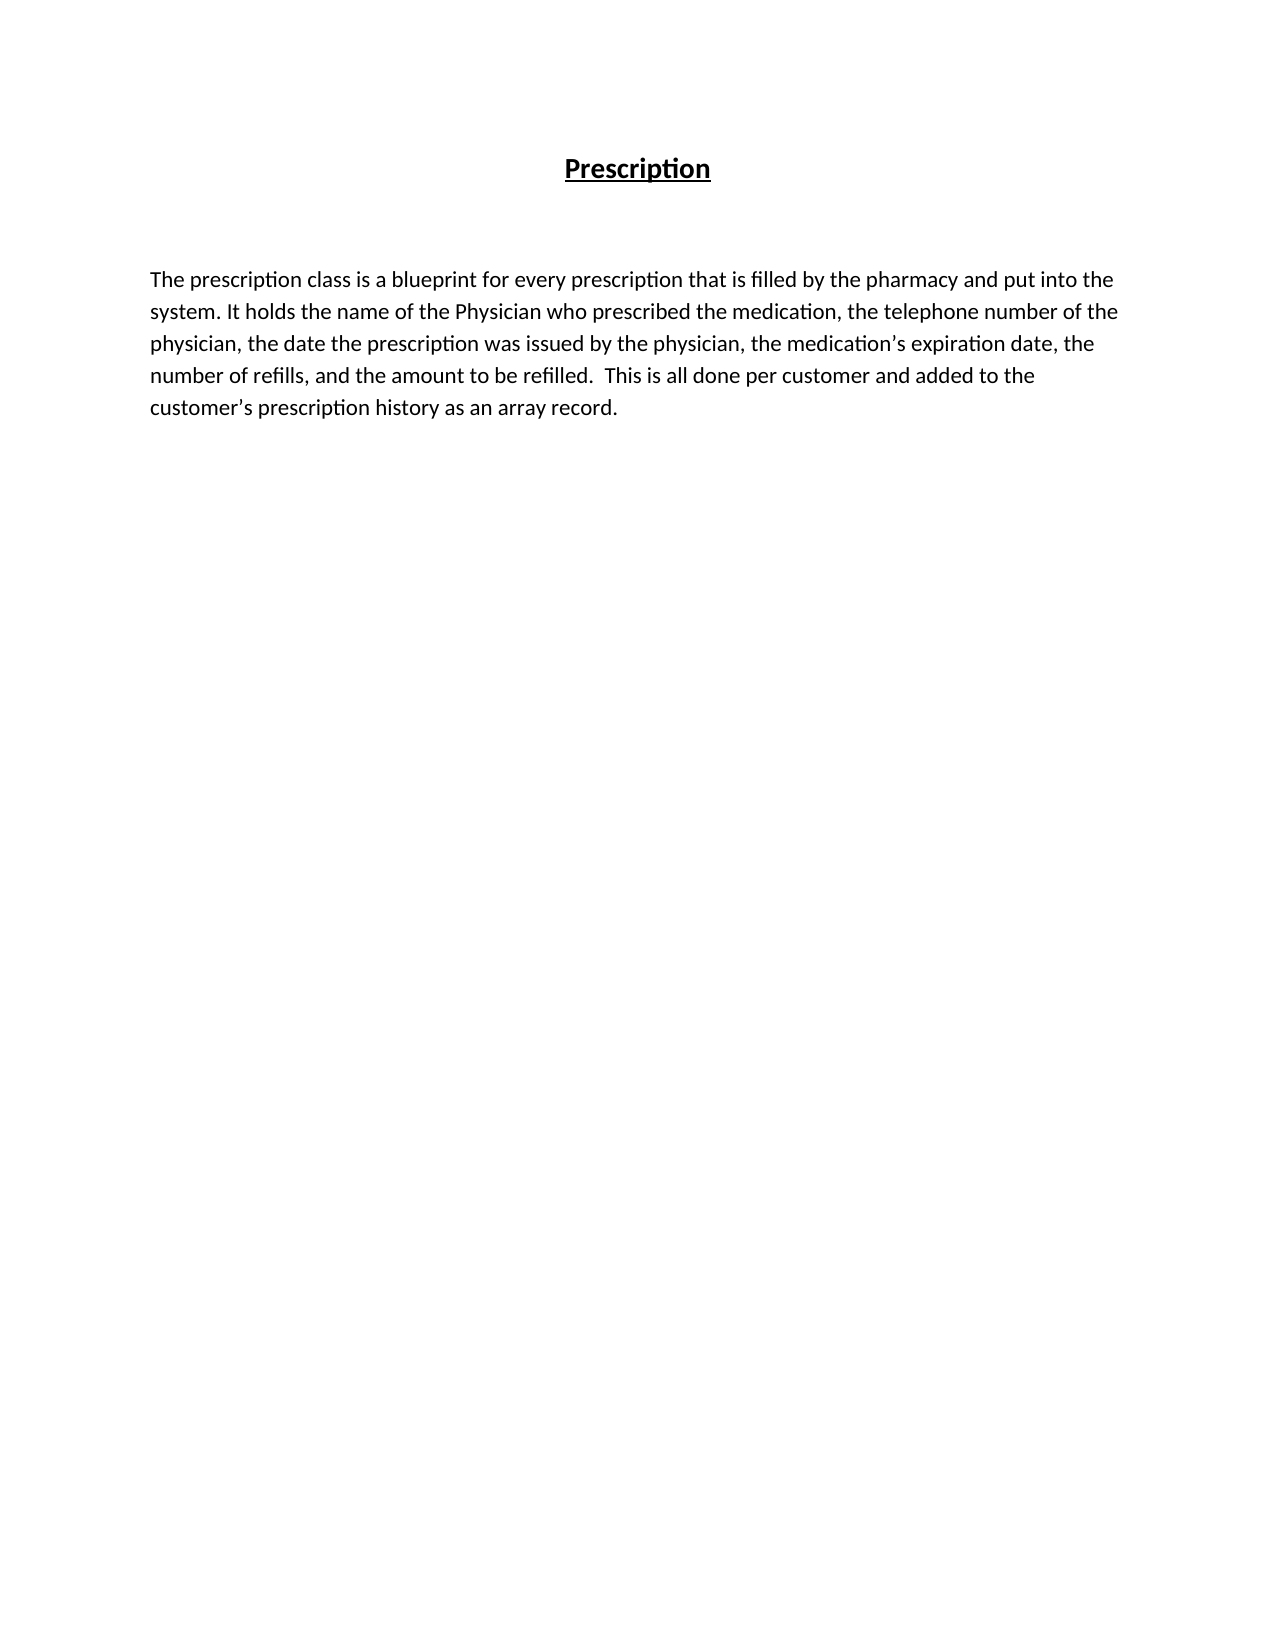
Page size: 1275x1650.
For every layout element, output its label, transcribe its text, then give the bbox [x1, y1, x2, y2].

text Prescription [150, 150, 1125, 186]
text The prescription class is a blueprint for every prescription that is filled by the pharmacy and put into the system. It holds the name of the Physician who prescribed the medication, the telephone number of the physician, the date the prescription was issued by the physician, the medication’s expiration date, the number of refills, and the amount to be refilled. This is all done per customer and added to the customer’s prescription history as an array record. [150, 265, 1125, 422]
